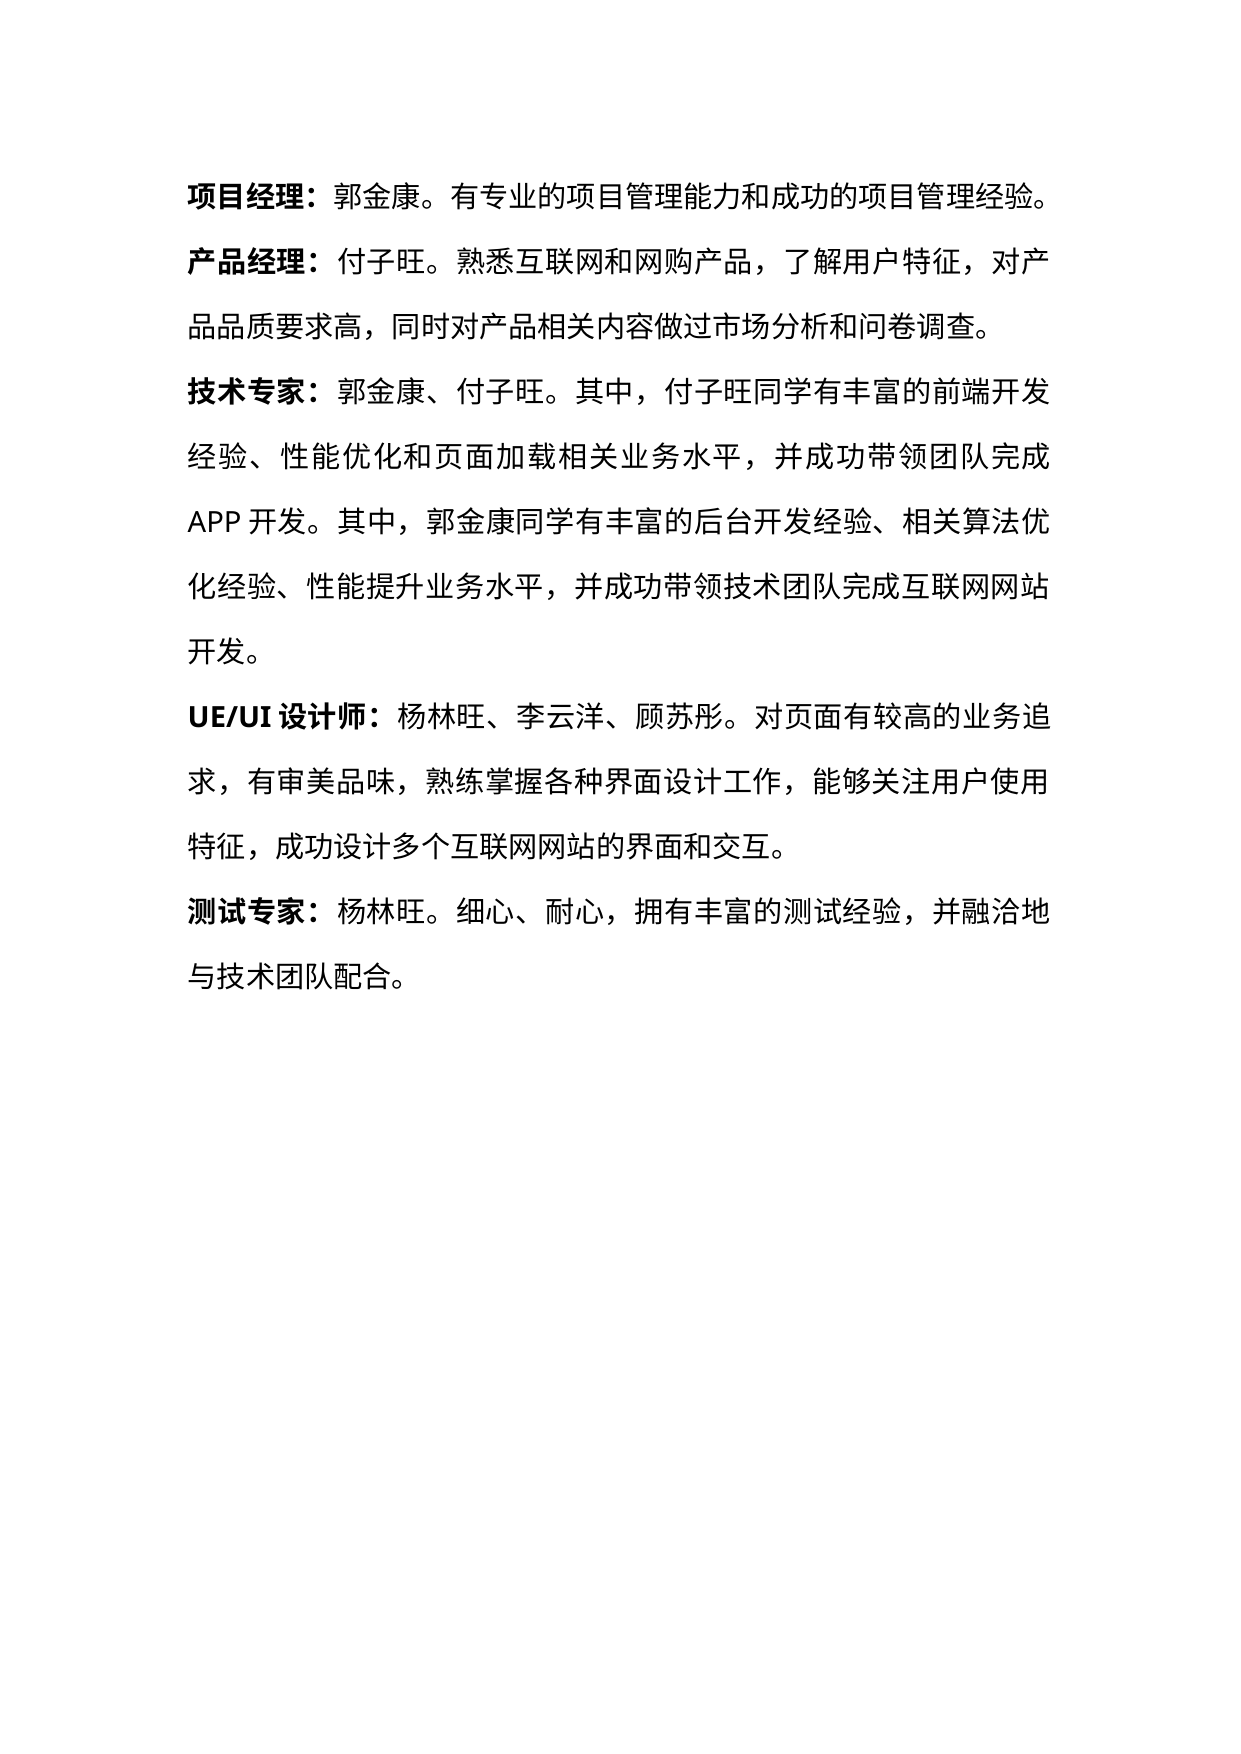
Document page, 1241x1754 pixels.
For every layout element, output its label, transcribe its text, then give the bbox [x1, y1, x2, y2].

text UE/UI设计师：杨林旺、李云洋、顾苏彤。对页面有较高的业务追求，有审美品味，熟练掌握各种界面设计工作，能够关注用户使用特征，成功设计多个互联网网站的界面和交互。 [187, 682, 1053, 877]
text 测试专家：杨林旺。细心、耐心，拥有丰富的测试经验，并融洽地与技术团队配合。 [187, 877, 1053, 1007]
text 技术专家：郭金康、付子旺。其中，付子旺同学有丰富的前端开发经验、性能优化和页面加载相关业务水平，并成功带领团队完成APP开发。其中，郭金康同学有丰富的后台开发经验、相关算法优化经验、性能提升业务水平，并成功带领技术团队完成互联网网站开发。 [187, 357, 1053, 682]
text 产品经理：付子旺。熟悉互联网和网购产品，了解用户特征，对产品品质要求高，同时对产品相关内容做过市场分析和问卷调查。 [187, 227, 1053, 357]
text 项目经理：郭金康。有专业的项目管理能力和成功的项目管理经验。 [187, 162, 1053, 227]
